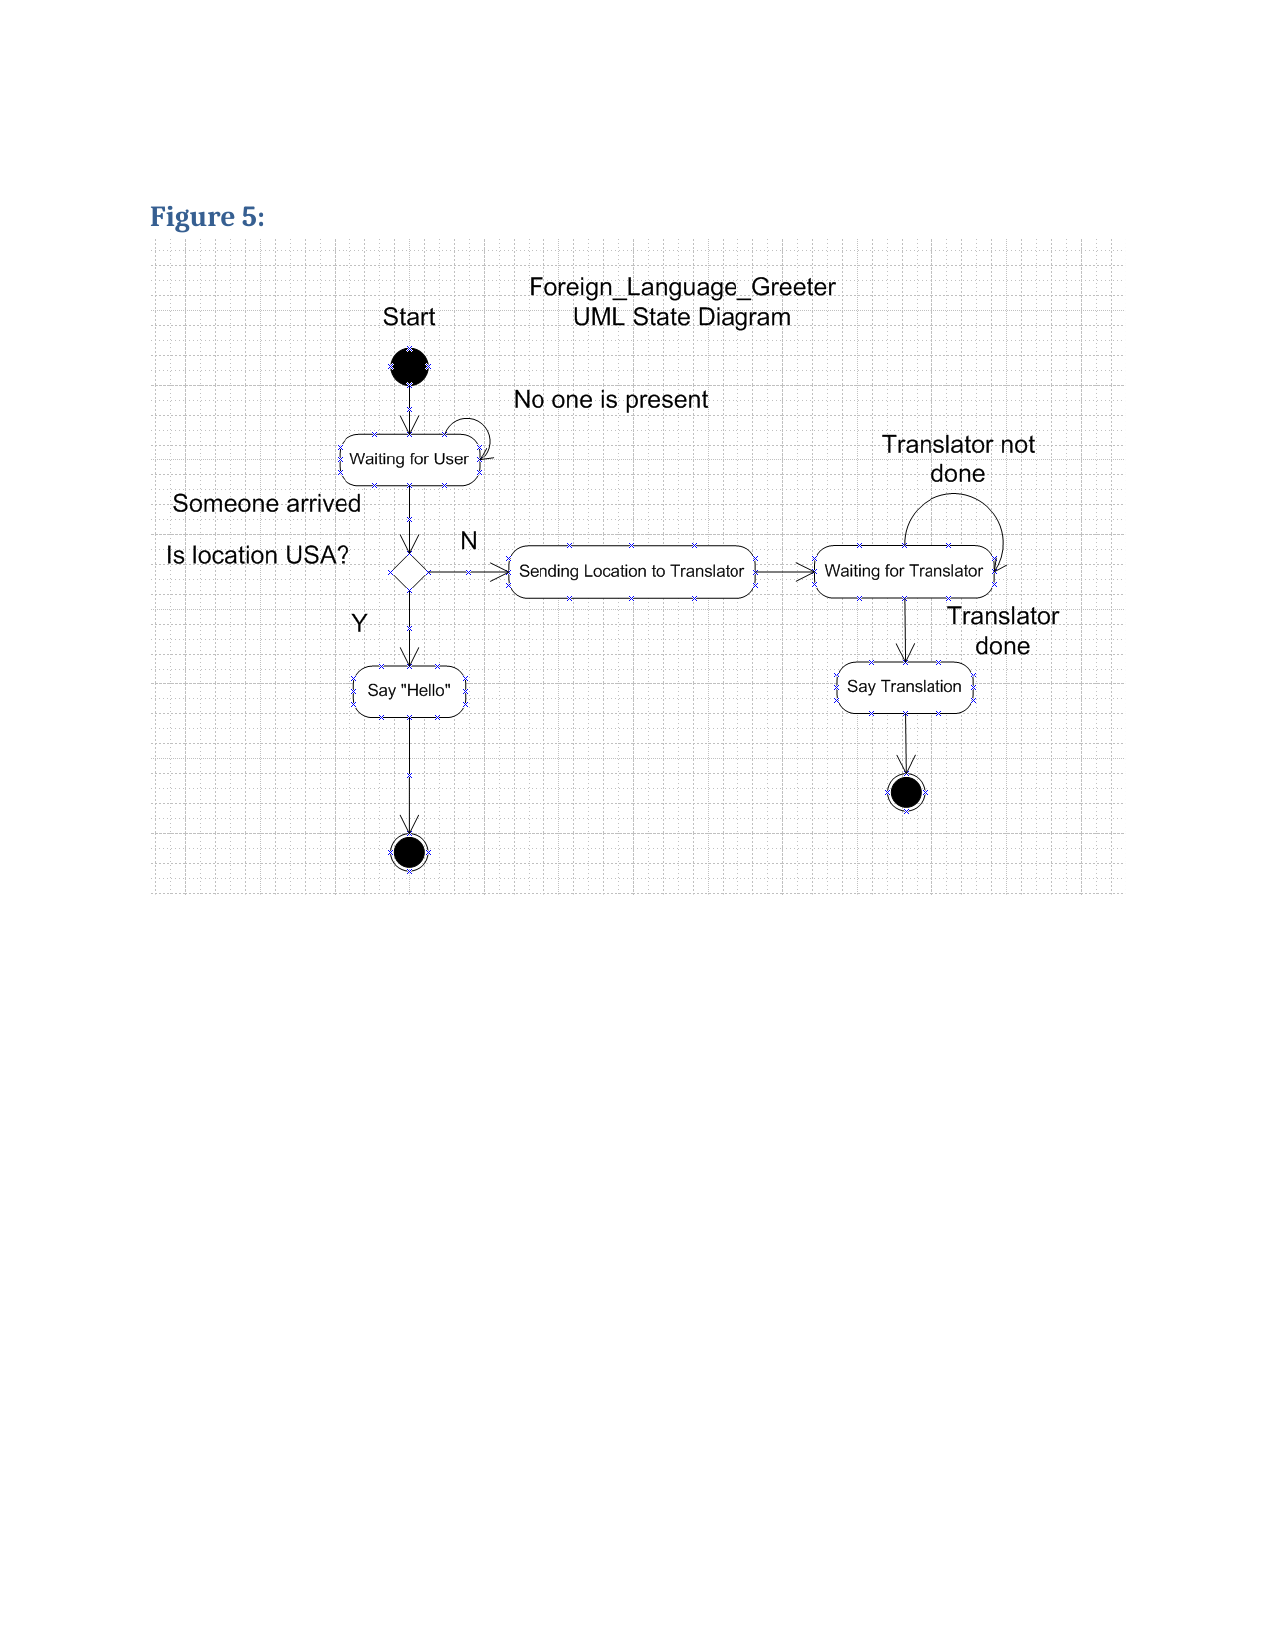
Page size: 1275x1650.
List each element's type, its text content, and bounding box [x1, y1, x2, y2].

picture [150, 238, 1125, 895]
subtitle Figure 5: [150, 200, 1125, 233]
